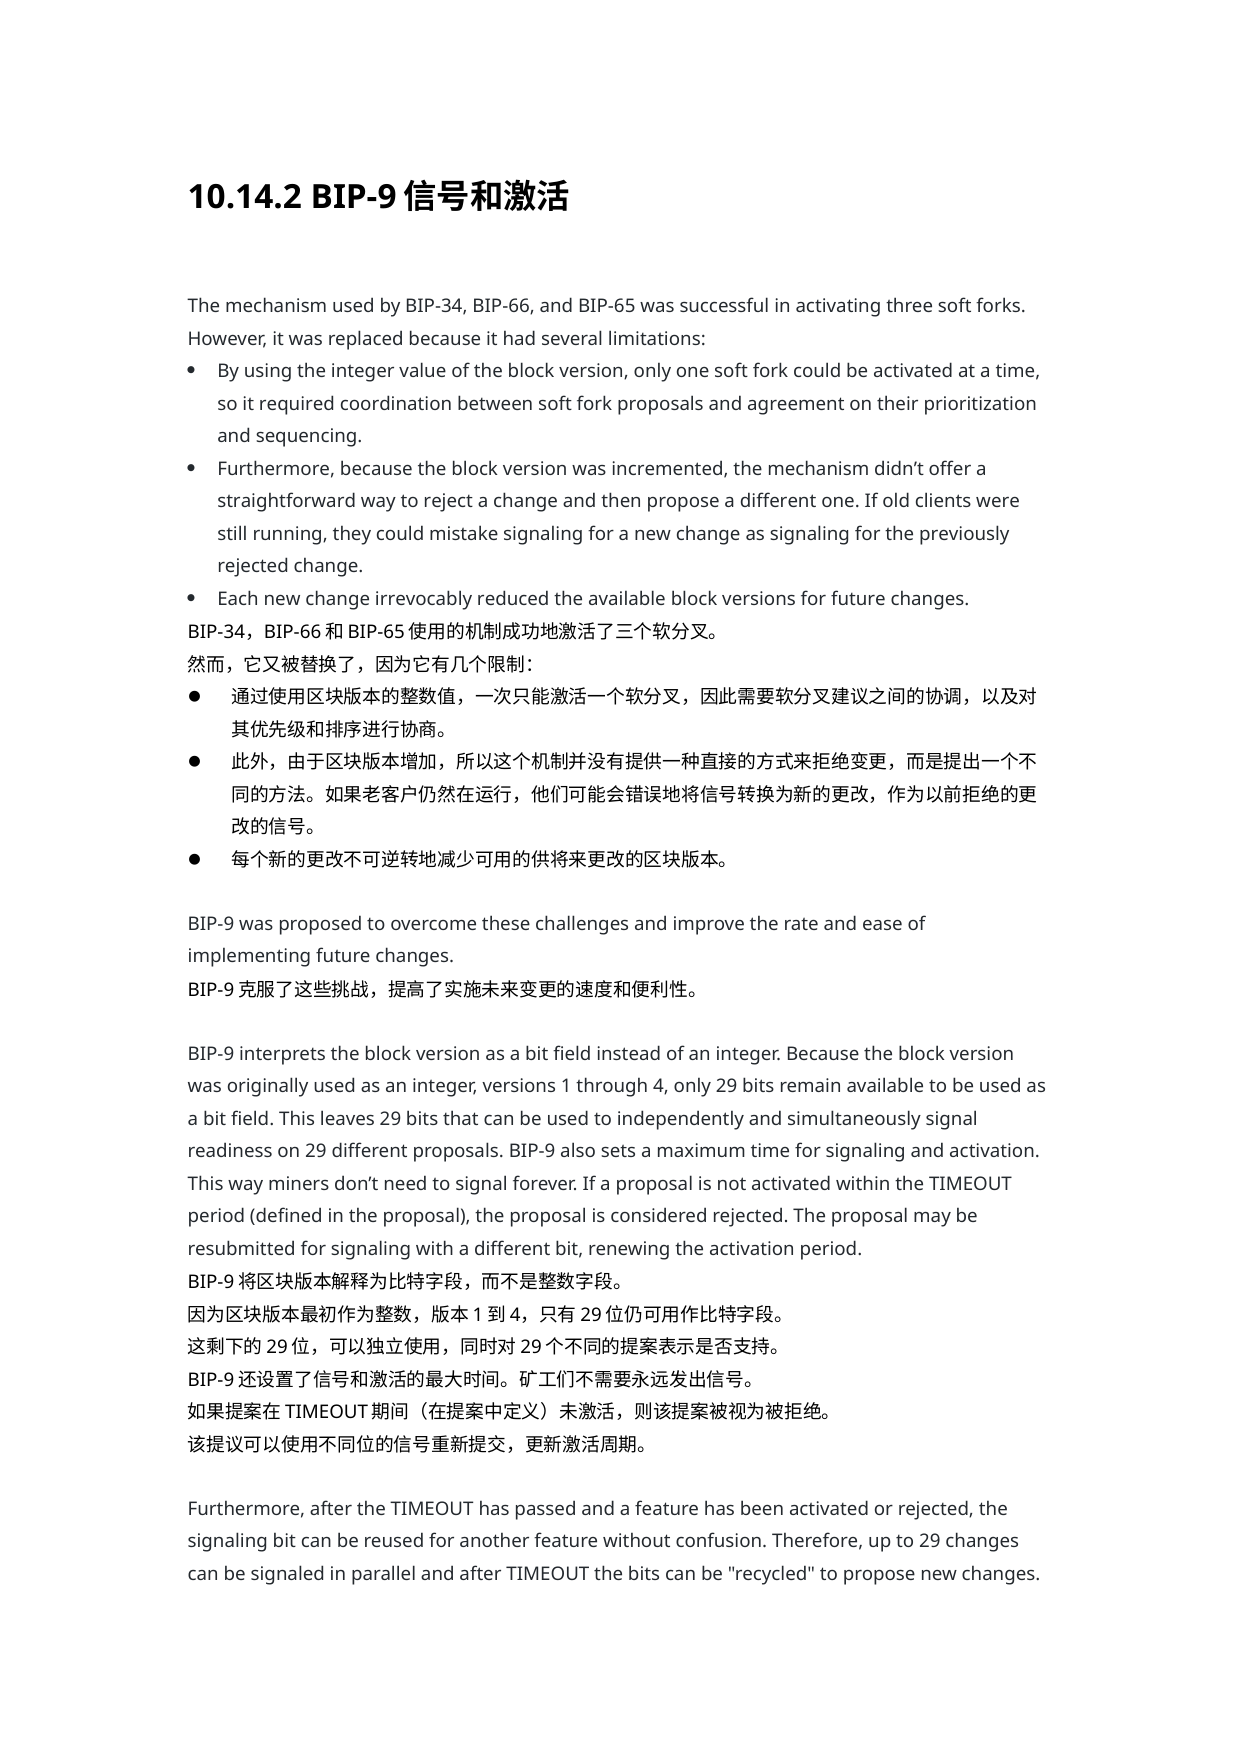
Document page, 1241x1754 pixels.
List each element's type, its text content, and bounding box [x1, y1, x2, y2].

list 每个新的更改不可逆转地减少可用的供将来更改的区块版本。 [187, 842, 1053, 874]
text 这剩下的29位，可以独立使用，同时对29个不同的提案表示是否支持。 [187, 1329, 1053, 1362]
text BIP-9将区块版本解释为比特字段，而不是整数字段。 [187, 1264, 1053, 1297]
text BIP-9克服了这些挑战，提高了实施未来变更的速度和便利性。 [187, 972, 1053, 1004]
text BIP-34，BIP-66和BIP-65使用的机制成功地激活了三个软分叉。 [187, 614, 1053, 647]
text BIP-9 interprets the block version as a bit field instead of an integer. Because the block version was originally used as an integer, versions 1 through 4, only 29 bits remain available to be used as a bit field. This leaves 29 bits that can be used to independently and simultaneously signal readiness on 29 different proposals. BIP-9 also sets a maximum time for signaling and activation. This way miners don’t need to signal forever. If a proposal is not activated within the TIMEOUT period (defined in the proposal), the proposal is considered rejected. The proposal may be resubmitted for signaling with a different bit, renewing the activation period. [187, 1037, 1053, 1264]
text 如果提案在TIMEOUT期间（在提案中定义）未激活，则该提案被视为被拒绝。 [187, 1394, 1053, 1427]
text 然而，它又被替换了，因为它有几个限制： [187, 647, 1053, 679]
text BIP-9 was proposed to overcome these challenges and improve the rate and ease of implementing future changes. [187, 907, 1053, 972]
text The mechanism used by BIP-34, BIP-66, and BIP-65 was successful in activating three soft forks. However, it was replaced because it had several limitations: [187, 289, 1053, 354]
subtitle 10.14.2 BIP-9信号和激活 [187, 162, 1053, 227]
list 此外，由于区块版本增加，所以这个机制并没有提供一种直接的方式来拒绝变更，而是提出一个不同的方法。如果老客户仍然在运行，他们可能会错误地将信号转换为新的更改，作为以前拒绝的更改的信号。 [187, 744, 1053, 842]
text 该提议可以使用不同位的信号重新提交，更新激活周期。 [187, 1427, 1053, 1459]
text BIP-9还设置了信号和激活的最大时间。矿工们不需要永远发出信号。 [187, 1362, 1053, 1394]
text Furthermore, after the TIMEOUT has passed and a feature has been activated or rejected, the signaling bit can be reused for another feature without confusion. Therefore, up to 29 changes can be signaled in parallel and after TIMEOUT the bits can be "recycled" to propose new changes. [187, 1492, 1053, 1589]
list Each new change irrevocably reduced the available block versions for future changes. [187, 582, 1053, 614]
text 因为区块版本最初作为整数，版本1到4，只有29位仍可用作比特字段。 [187, 1297, 1053, 1329]
list Furthermore, because the block version was incremented, the mechanism didn’t offer a straightforward way to reject a change and then propose a different one. If old clients were still running, they could mistake signaling for a new change as signaling for the previously rejected change. [187, 452, 1053, 582]
list 通过使用区块版本的整数值，一次只能激活一个软分叉，因此需要软分叉建议之间的协调，以及对其优先级和排序进行协商。 [187, 679, 1053, 744]
list By using the integer value of the block version, only one soft fork could be activated at a time, so it required coordination between soft fork proposals and agreement on their prioritization and sequencing. [187, 354, 1053, 452]
